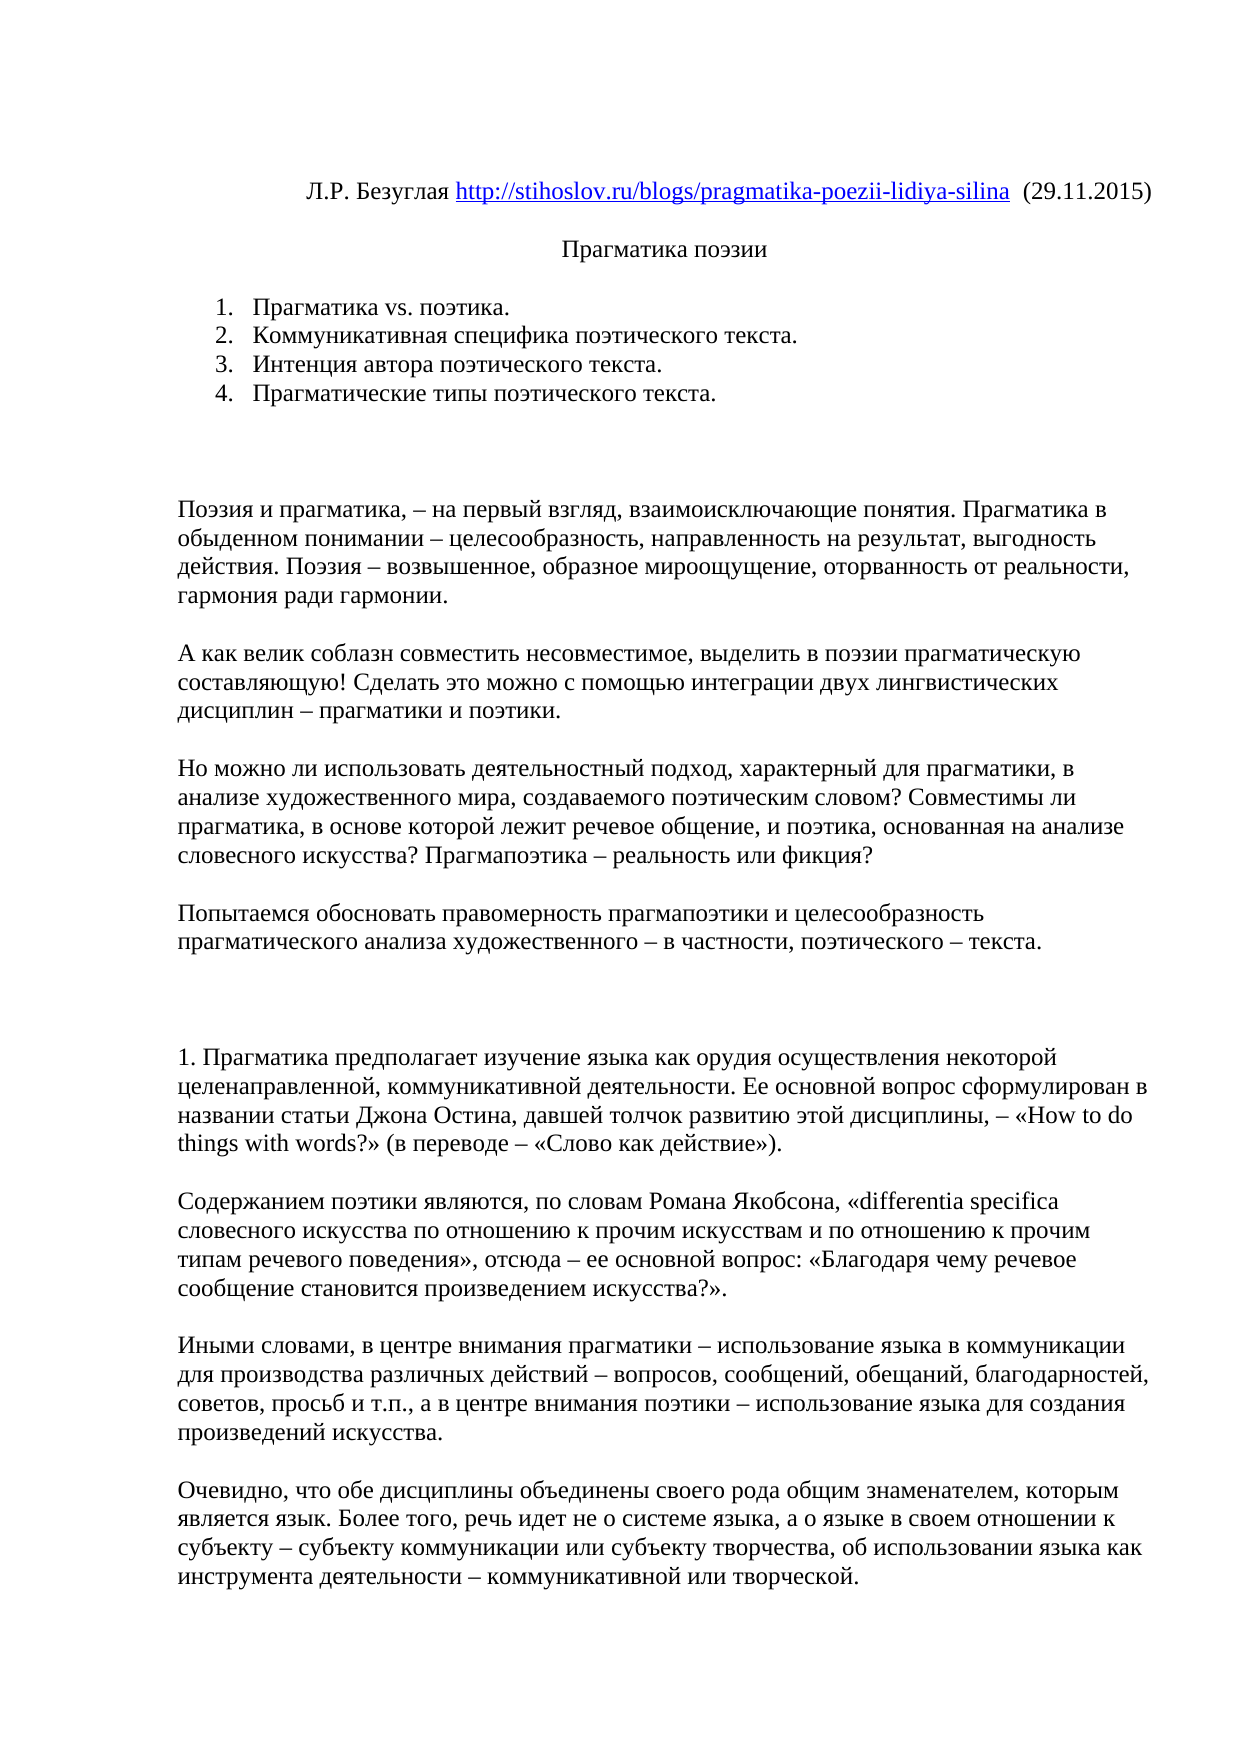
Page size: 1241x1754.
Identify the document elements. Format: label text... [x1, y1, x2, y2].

list Прагматика vs. поэтика. [215, 292, 1152, 321]
text Попытаемся обосновать правомерность прагмапоэтики и целесообразность прагматического анализа художественного – в частности, поэтического – текста. [177, 898, 1152, 955]
text Но можно ли использовать деятельностный подход, характерный для прагматики, в анализе художественного мира, создаваемого поэтическим словом? Совместимы ли прагматика, в основе которой лежит речевое общение, и поэтика, основанная на анализе словесного искусства? Прагмапоэтика – реальность или фикция? [177, 753, 1152, 868]
list Интенция автора поэтического текста. [215, 349, 1152, 378]
list Прагматические типы поэтического текста. [215, 378, 1152, 407]
text Иными словами, в центре внимания прагматики – использование языка в коммуникации для производства различных действий – вопросов, сообщений, обещаний, благодарностей, советов, просьб и т.п., а в центре внимания поэтики – использование языка для создания произведений искусства. [177, 1331, 1152, 1446]
list Коммуникативная специфика поэтического текста. [215, 321, 1152, 349]
text Поэзия и прагматика, – на первый взгляд, взаимоисключающие понятия. Прагматика в обыденном понимании – целесообразность, направленность на результат, выгодность действия. Поэзия – возвышенное, образное мироощущение, оторванность от реальности, гармония ради гармонии. [177, 494, 1152, 609]
text Прагматика поэзии [177, 234, 1152, 263]
text Л.Р. Безуглая http://stihoslov.ru/blogs/pragmatika-poezii-lidiya-silina (29.11.2015) [177, 176, 1152, 205]
text 1. Прагматика предполагает изучение языка как орудия осуществления некоторой целенаправленной, коммуникативной деятельности. Ее основной вопрос сформулирован в названии статьи Джона Остина, давшей толчок развитию этой дисциплины, – «How to do things with words?» (в переводе – «Слово как действие»). [177, 1042, 1152, 1157]
text Содержанием поэтики являются, по словам Романа Якобсона, «differentia specifica словесного искусства по отношению к прочим искусствам и по отношению к прочим типам речевого поведения», отсюда – ее основной вопрос: «Благодаря чему речевое сообщение становится произведением искусства?». [177, 1186, 1152, 1301]
text Очевидно, что обе дисциплины объединены своего рода общим знаменателем, которым является язык. Более того, речь идет не о системе языка, а о языке в своем отношении к субъекту – субъекту коммуникации или субъекту творчества, об использовании языка как инструмента деятельности – коммуникативной или творческой. [177, 1475, 1152, 1590]
text А как велик соблазн совместить несовместимое, выделить в поэзии прагматическую составляющую! Сделать это можно с помощью интеграции двух лингвистических дисциплин – прагматики и поэтики. [177, 638, 1152, 724]
